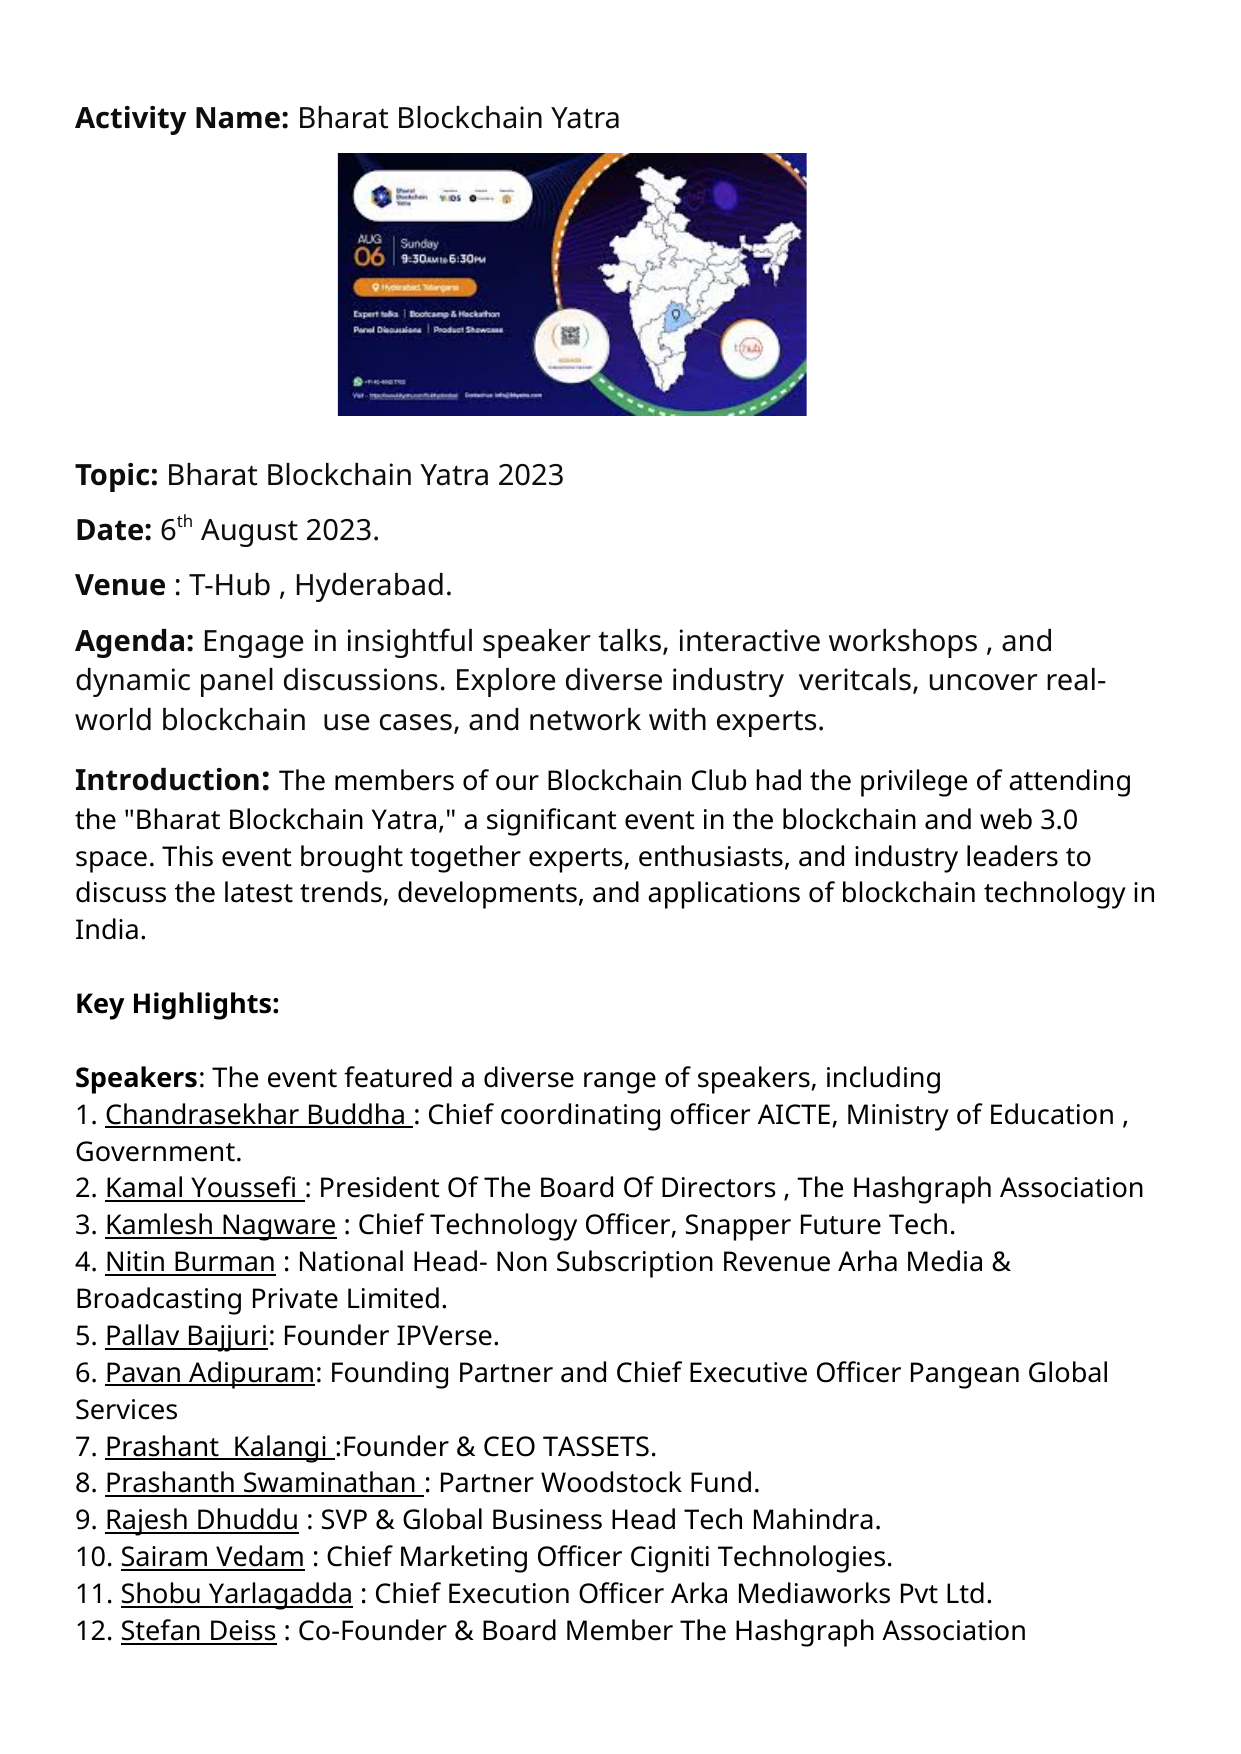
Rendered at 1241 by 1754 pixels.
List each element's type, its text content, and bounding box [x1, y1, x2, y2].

text Key Highlights: [75, 984, 1165, 1021]
text Introduction: The members of our Blockchain Club had the privilege of attending the "Bharat Blockchain Yatra," a significant event in the blockchain and web 3.0 space. This event brought together experts, enthusiasts, and industry leaders to discuss the latest trends, developments, and applications of blockchain technology in India. [75, 755, 1165, 948]
text 10. Sairam Vedam : Chief Marketing Officer Cigniti Technologies. [75, 1538, 1165, 1574]
subtitle Activity Name: Bharat Blockchain Yatra [75, 75, 1165, 137]
text 8. Prashanth Swaminathan : Partner Woodstock Fund. [75, 1464, 1165, 1501]
subtitle Agenda: Engage in insightful speaker talks, interactive workshops , and dynamic panel discussions. Explore diverse industry veritcals, uncover real-world blockchain use cases, and network with experts. [75, 620, 1165, 739]
subtitle Date: 6th August 2023. [75, 509, 1165, 549]
text 4. Nitin Burman : National Head- Non Subscription Revenue Arha Media & Broadcasting Private Limited. [75, 1243, 1165, 1316]
text 7. Prashant Kalangi :Founder & CEO TASSETS. [75, 1427, 1165, 1464]
text 11. Shobu Yarlagadda : Chief Execution Officer Arka Mediaworks Pvt Ltd. [75, 1574, 1165, 1611]
picture [337, 153, 807, 416]
text 3. Kamlesh Nagware : Chief Technology Officer, Snapper Future Tech. [75, 1206, 1165, 1243]
subtitle Topic: Bharat Blockchain Yatra 2023 [75, 431, 1165, 494]
text 6. Pavan Adipuram: Founding Partner and Chief Executive Officer Pangean Global Services [75, 1353, 1165, 1427]
text 12. Stefan Deiss : Co-Founder & Board Member The Hashgraph Association [75, 1611, 1165, 1648]
text 9. Rajesh Dhuddu : SVP & Global Business Head Tech Mahindra. [75, 1501, 1165, 1538]
text 2. Kamal Youssefi : President Of The Board Of Directors , The Hashgraph Association [75, 1169, 1165, 1206]
subtitle Venue : T-Hub , Hyderabad. [75, 565, 1165, 604]
text 5. Pallav Bajjuri: Founder IPVerse. [75, 1316, 1165, 1353]
text Speakers: The event featured a diverse range of speakers, including [75, 1058, 1165, 1095]
text 1. Chandrasekhar Buddha : Chief coordinating officer AICTE, Ministry of Education , Government. [75, 1095, 1165, 1169]
